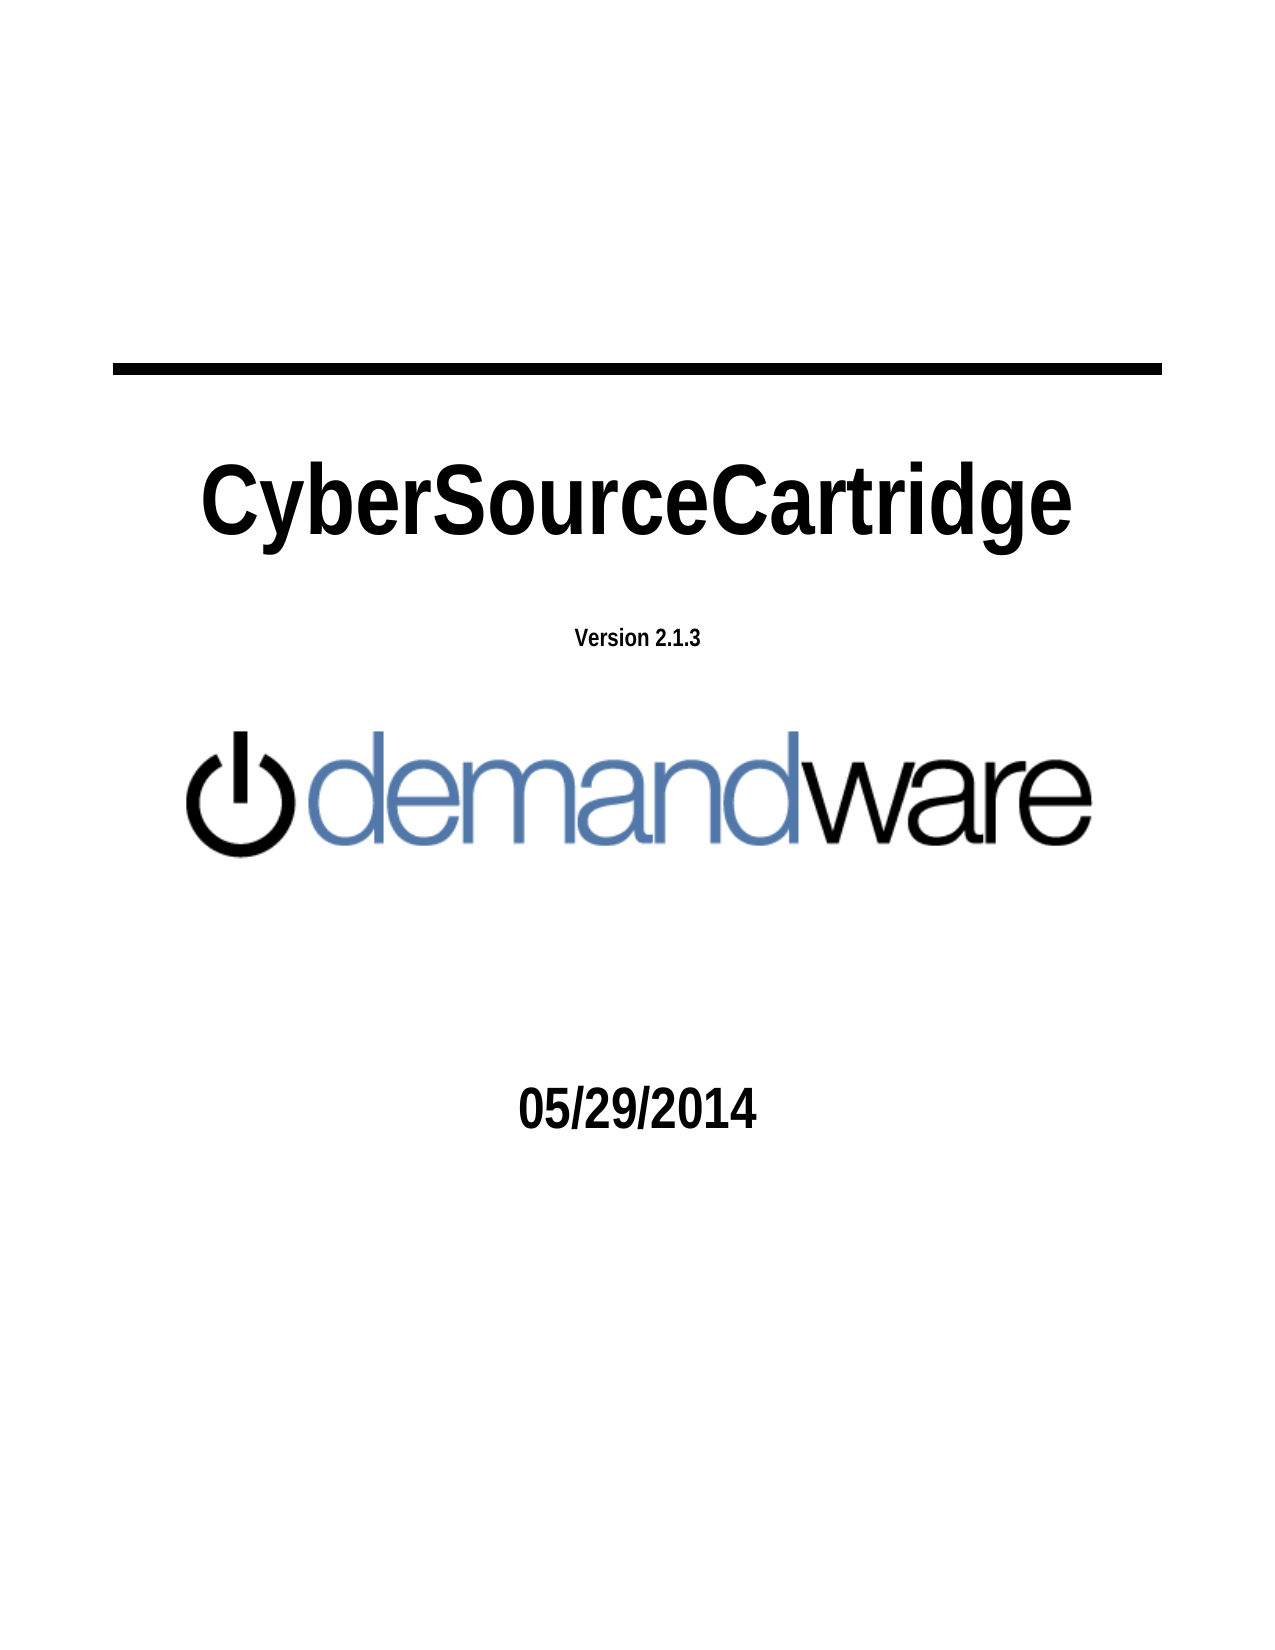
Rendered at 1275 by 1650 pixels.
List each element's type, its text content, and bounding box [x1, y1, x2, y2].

text 05/29/2014 [112, 1074, 1162, 1141]
title CyberSourceCartridge [112, 441, 1162, 555]
text Version 2.1.3 [112, 622, 1162, 651]
picture [161, 705, 1114, 893]
